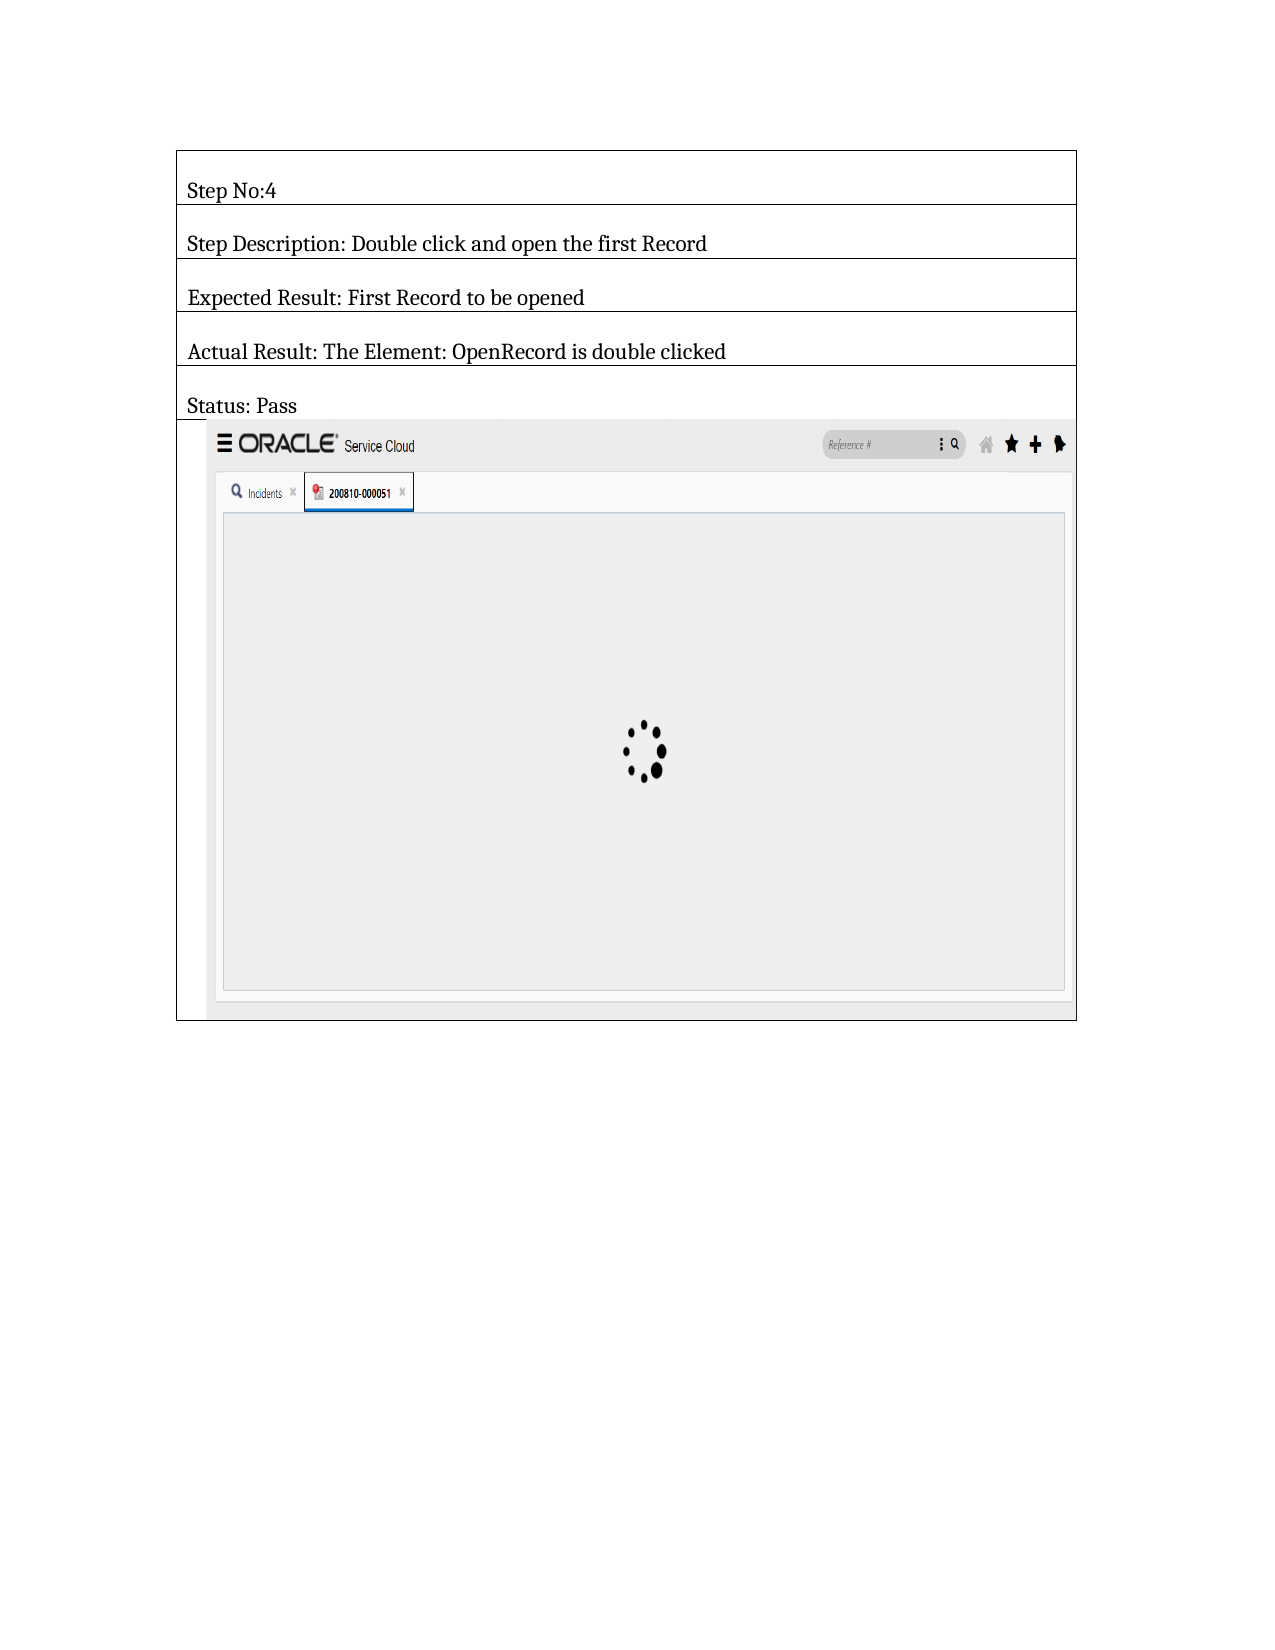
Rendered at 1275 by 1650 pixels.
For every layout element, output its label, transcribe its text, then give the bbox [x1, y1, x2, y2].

table_header Step No:4 [177, 151, 1076, 204]
table_cell Expected Result: First Record to be opened [177, 259, 1076, 311]
picture [206, 419, 1077, 1020]
table_cell Actual Result: The Element: OpenRecord is double clicked [177, 312, 1076, 365]
table_cell Step Description: Double click and open the first Record [177, 205, 1076, 257]
table_cell Status: Pass [177, 366, 1076, 419]
table_cell [177, 420, 206, 1020]
